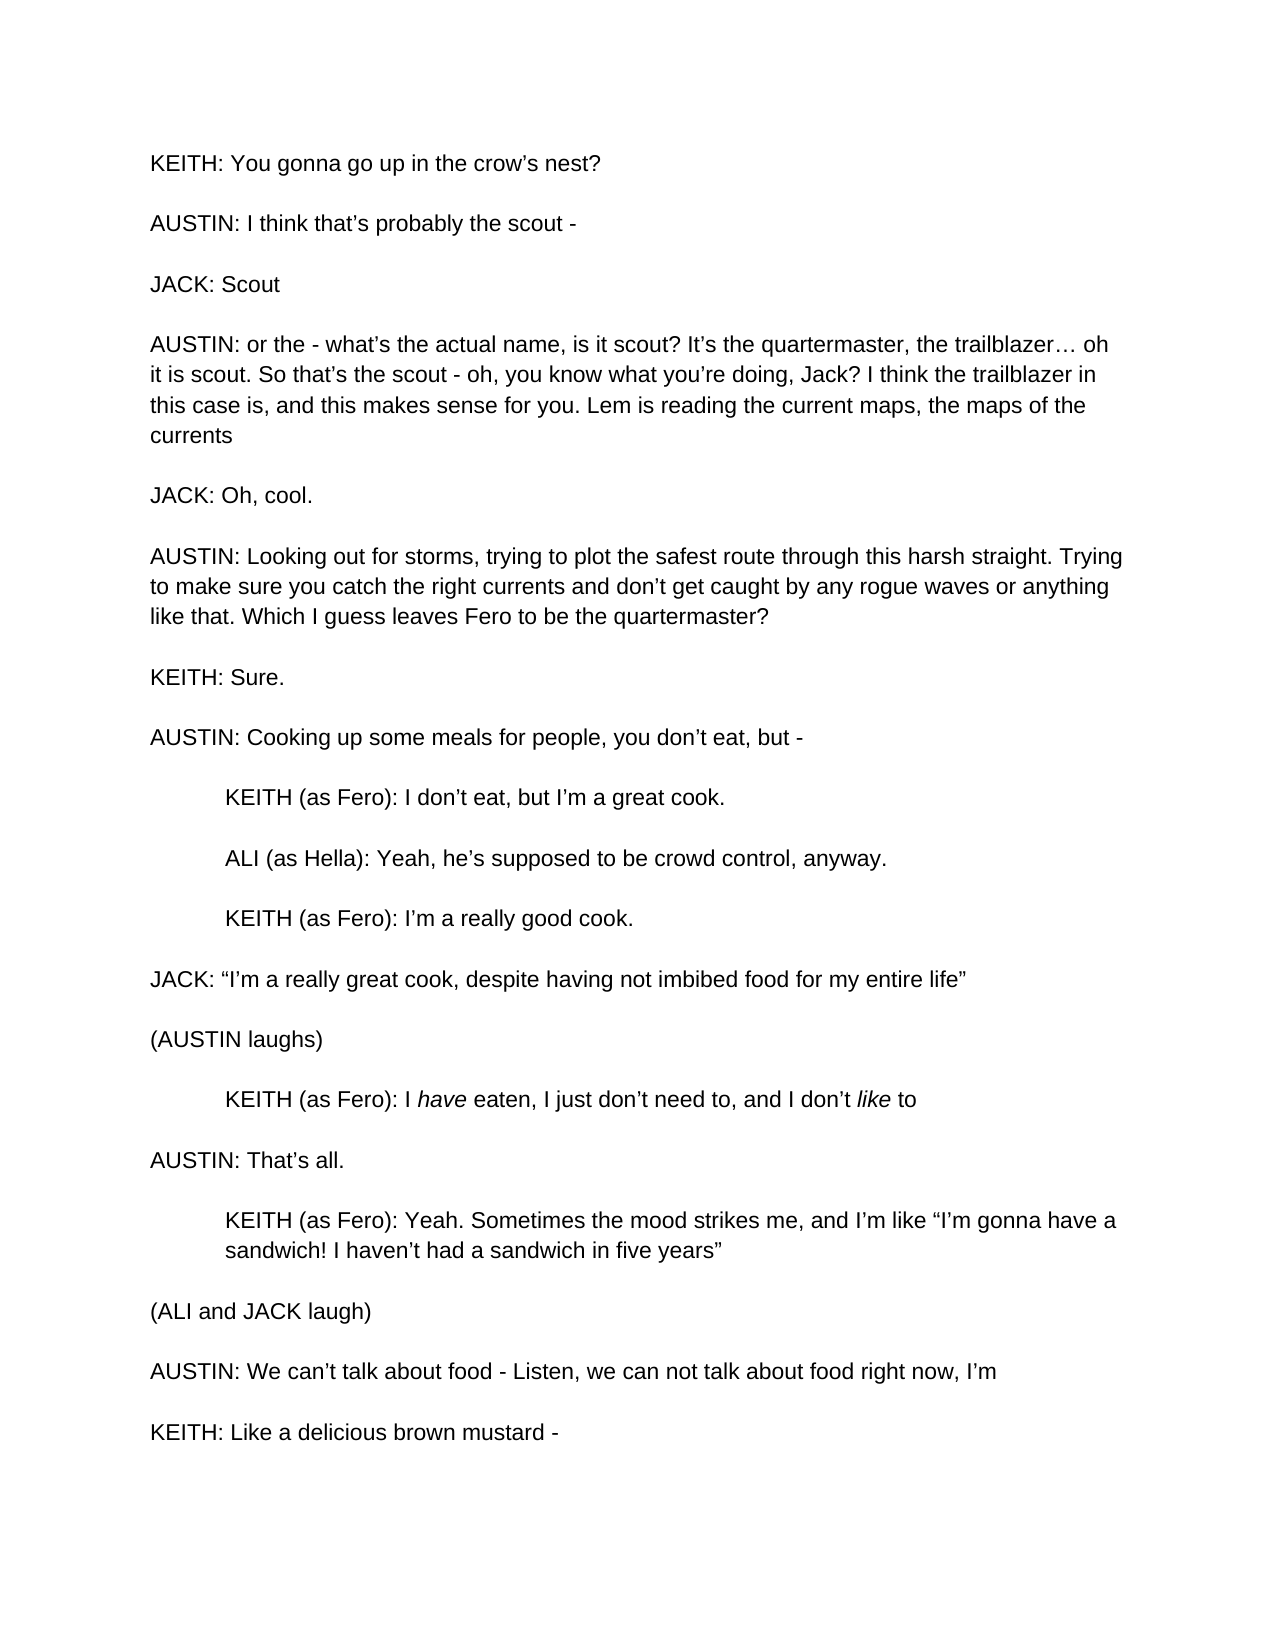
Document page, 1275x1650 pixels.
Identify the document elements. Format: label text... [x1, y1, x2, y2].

text (ALI and JACK laugh) [150, 1298, 1125, 1324]
text KEITH (as Fero): Yeah. Sometimes the mood strikes me, and I’m like “I’m gonna have a sandwich! I haven’t had a sandwich in five years” [225, 1207, 1125, 1264]
text AUSTIN: I think that’s probably the scout - [150, 210, 1125, 237]
text JACK: Scout [150, 271, 1125, 297]
text KEITH: Like a delicious brown mustard - [150, 1419, 1125, 1445]
text KEITH (as Fero): I’m a really good cook. [150, 905, 1125, 932]
text KEITH: You gonna go up in the crow’s nest? [150, 150, 1125, 176]
text AUSTIN: Cooking up some meals for people, you don’t eat, but - [150, 724, 1125, 750]
text JACK: “I’m a really great cook, despite having not imbibed food for my entire life” [150, 966, 1125, 992]
text ALI (as Hella): Yeah, he’s supposed to be crowd control, anyway. [150, 845, 1125, 871]
text KEITH: Sure. [150, 663, 1125, 690]
text KEITH (as Fero): I have eaten, I just don’t need to, and I don’t like to [150, 1086, 1125, 1113]
text AUSTIN: We can’t talk about food - Listen, we can not talk about food right now, I’m [150, 1358, 1125, 1385]
text AUSTIN: Looking out for storms, trying to plot the safest route through this harsh straight. Trying to make sure you catch the right currents and don’t get caught by any rogue waves or anything like that. Which I guess leaves Fero to be the quartermaster? [150, 543, 1125, 629]
text AUSTIN: or the - what’s the actual name, is it scout? It’s the quartermaster, the trailblazer… oh it is scout. So that’s the scout - oh, you know what you’re doing, Jack? I think the trailblazer in this case is, and this makes sense for you. Lem is reading the current maps, the maps of the currents [150, 331, 1125, 448]
text AUSTIN: That’s all. [150, 1147, 1125, 1173]
text JACK: Oh, cool. [150, 482, 1125, 509]
text KEITH (as Fero): I don’t eat, but I’m a great cook. [150, 784, 1125, 811]
text (AUSTIN laughs) [150, 1026, 1125, 1052]
